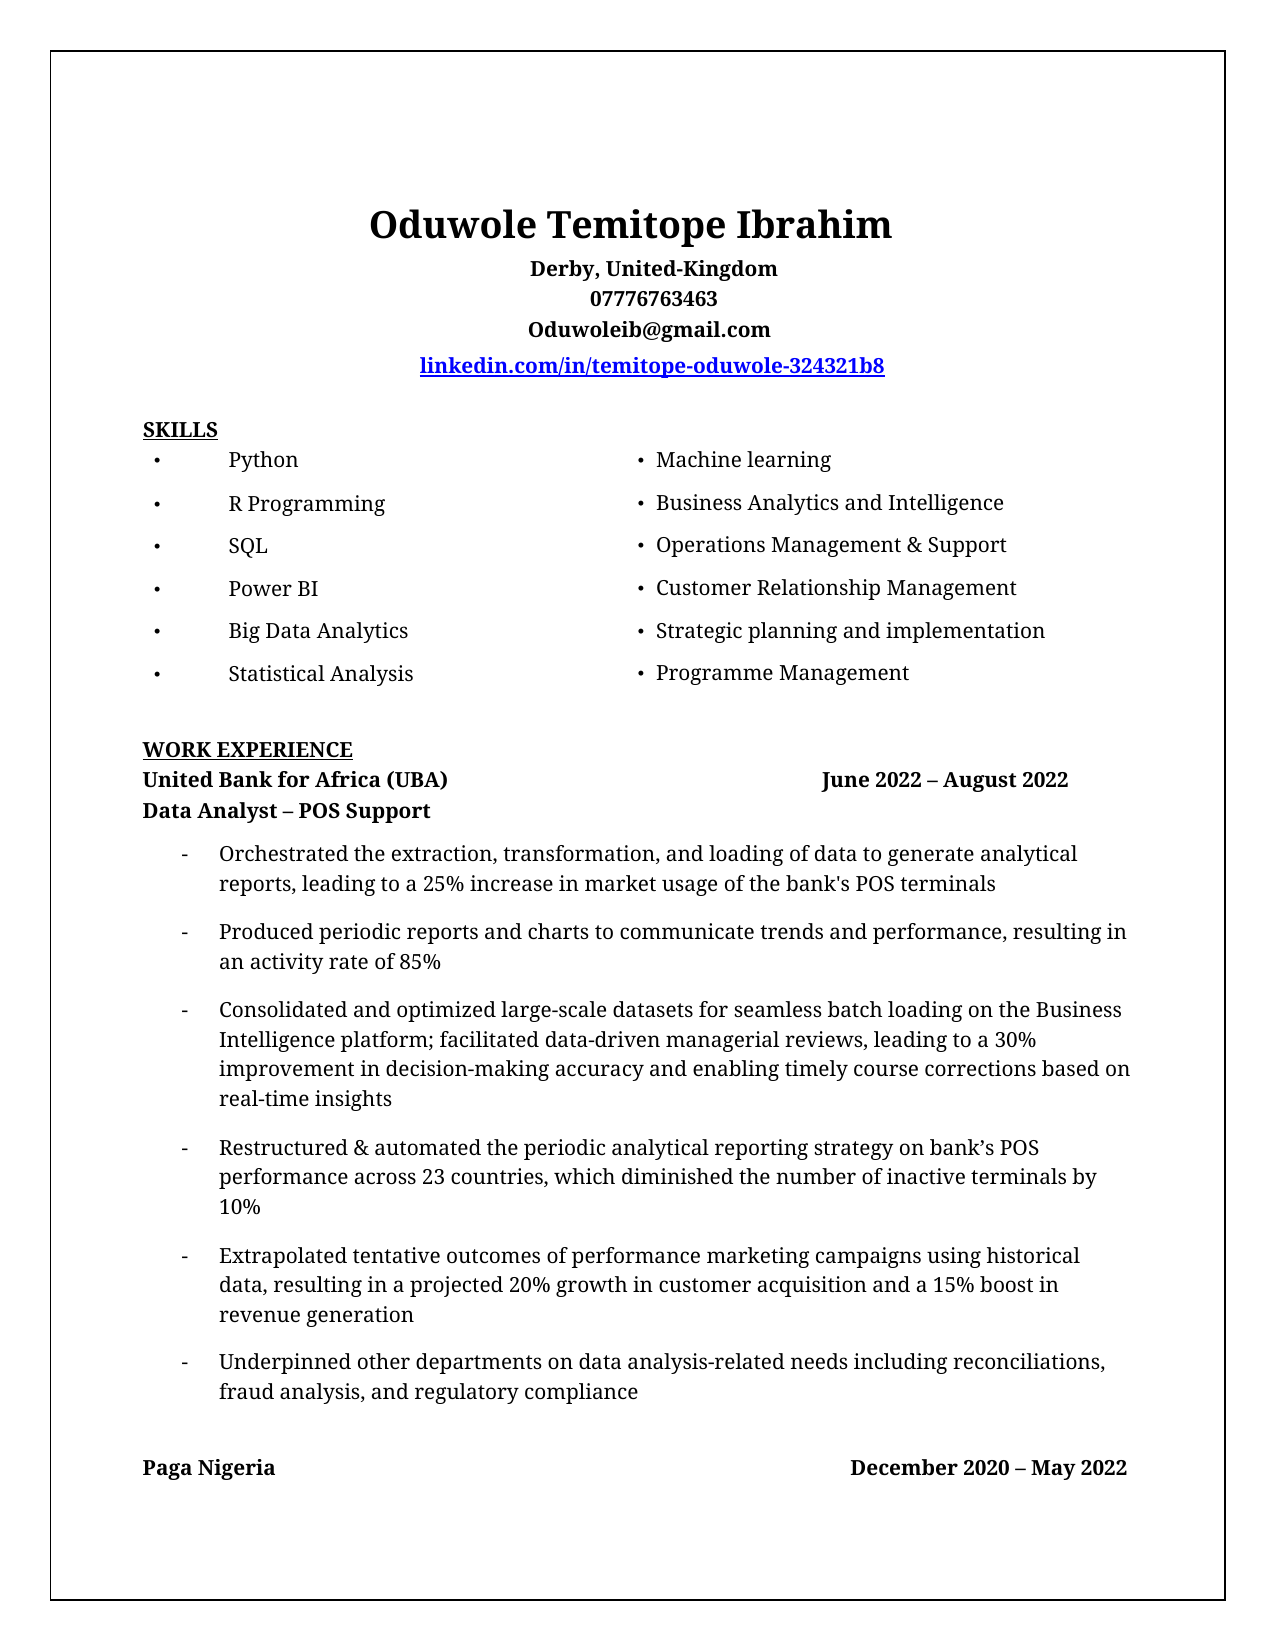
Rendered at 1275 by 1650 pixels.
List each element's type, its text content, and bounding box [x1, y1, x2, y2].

list Power BI [153, 574, 619, 602]
subtitle SKILLS [143, 415, 1131, 443]
list Python [153, 445, 619, 474]
subtitle WORK EXPERIENCE [142, 735, 1131, 763]
list Strategic planning and implementation [637, 616, 1131, 644]
list Produced periodic reports and charts to communicate trends and performance, resulting in an activity rate of 85% [181, 917, 1131, 975]
text United Bank for Africa (UBA) June 2022 – August 2022 [142, 765, 1131, 794]
list Consolidated and optimized large-scale datasets for seamless batch loading on the Business Intelligence platform; facilitated data-driven managerial reviews, leading to a 30% improvement in decision-making accuracy and enabling timely course corrections based on real-time insights [181, 995, 1131, 1113]
list Restructured & automated the periodic analytical reporting strategy on bank’s POS performance across 23 countries, which diminished the number of inactive terminals by 10% [181, 1133, 1131, 1221]
text Oduwoleib@gmail.com [168, 315, 1131, 343]
text Paga Nigeria December 2020 – May 2022 [142, 1453, 1131, 1481]
list R Programming [153, 489, 619, 517]
list Programme Management [637, 658, 1131, 687]
text Data Analyst – POS Support [142, 796, 1131, 825]
list Extrapolated tentative outcomes of performance marketing campaigns using historical data, resulting in a projected 20% growth in customer acquisition and a 15% boost in revenue generation [181, 1241, 1131, 1329]
list Underpinned other departments on data analysis-related needs including reconciliations, fraud analysis, and regulatory compliance [181, 1347, 1131, 1406]
list Business Analytics and Intelligence [637, 488, 1131, 516]
list Orchestrated the extraction, transformation, and loading of data to generate analytical reports, leading to a 25% increase in market usage of the bank's POS terminals [181, 839, 1131, 898]
text Derby, United-Kingdom [177, 254, 1131, 282]
list Machine learning [637, 445, 1131, 474]
list Operations Management & Support [637, 531, 1131, 559]
text linkedin.com/in/temitope-oduwole-324321b8 [168, 351, 1131, 379]
list SQL [153, 531, 619, 560]
list Customer Relationship Management [637, 573, 1131, 602]
list Statistical Analysis [153, 659, 619, 687]
list Big Data Analytics [153, 616, 619, 645]
text Oduwole Temitope Ibrahim [368, 198, 1131, 249]
text 07776763463 [177, 284, 1131, 313]
